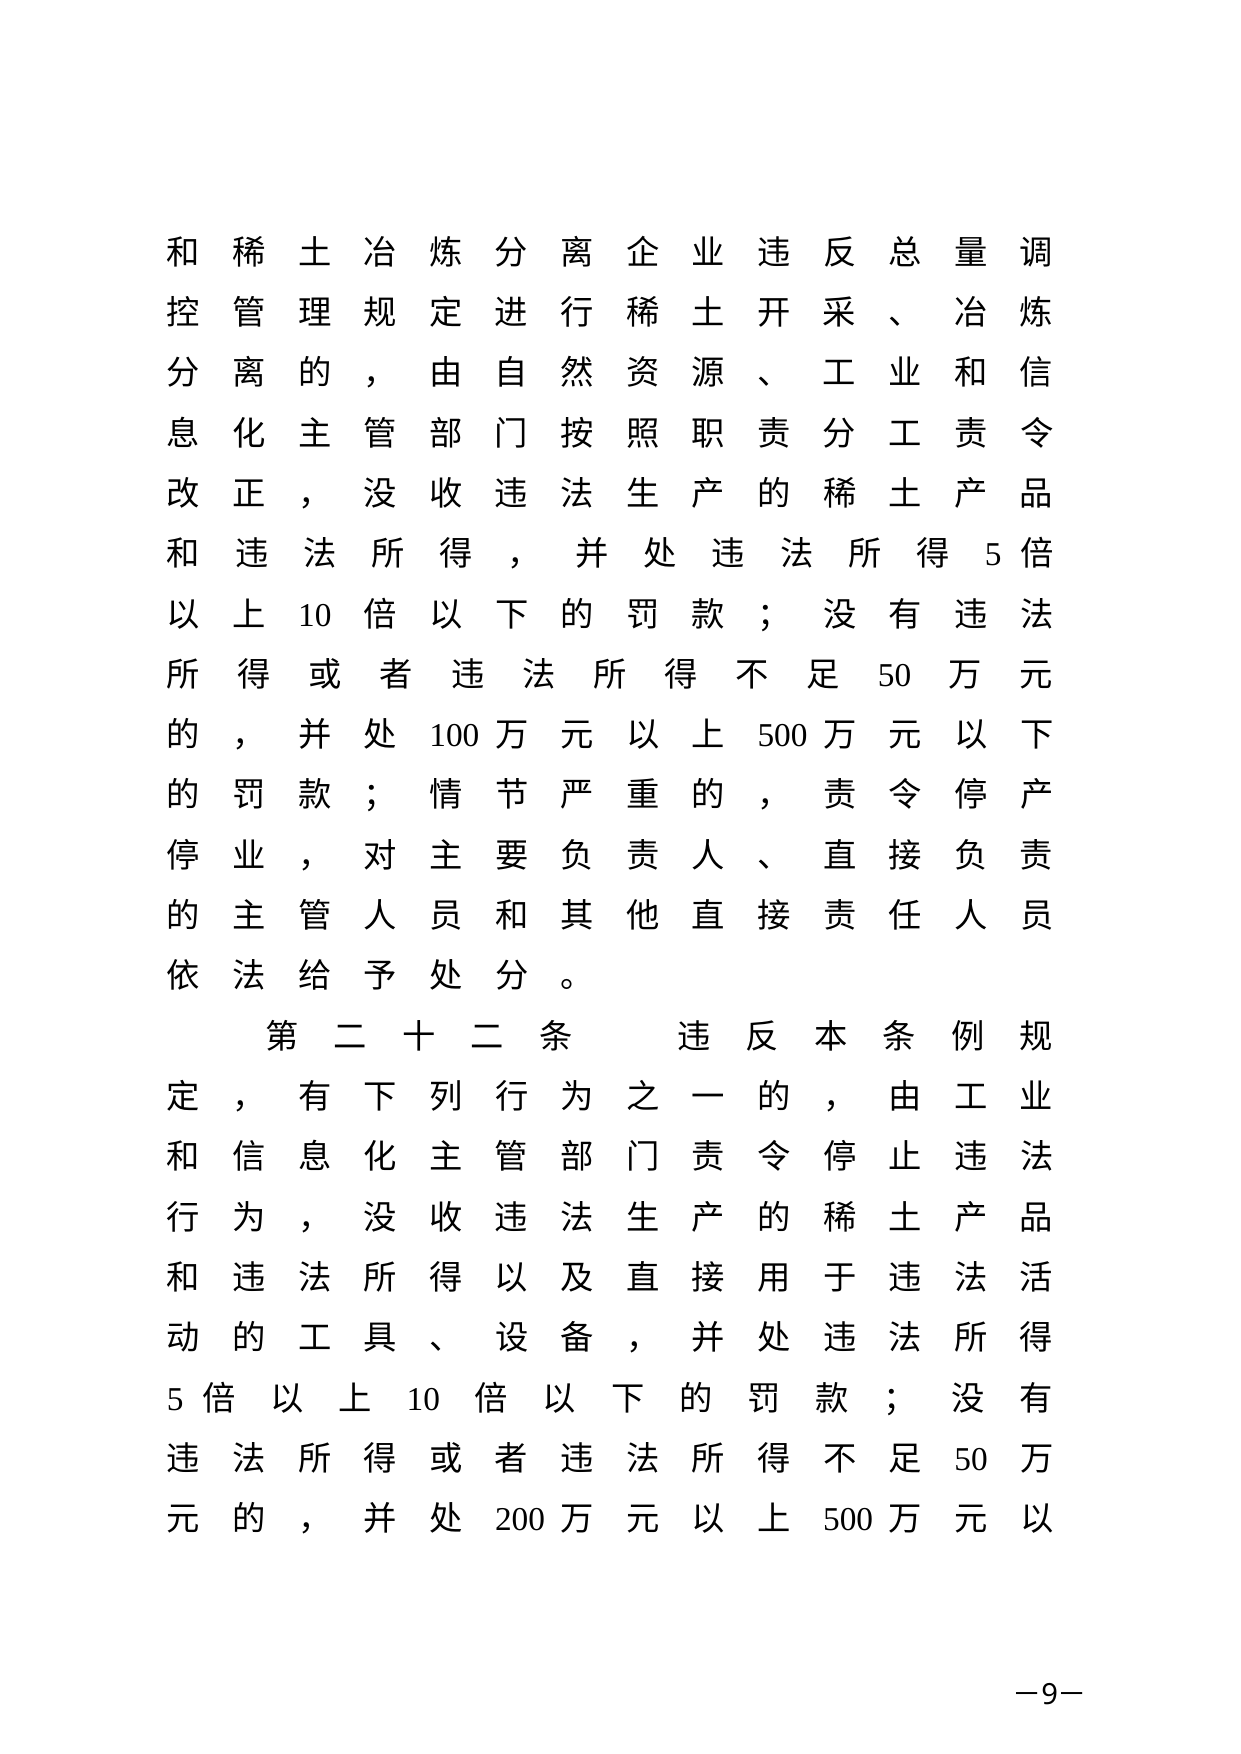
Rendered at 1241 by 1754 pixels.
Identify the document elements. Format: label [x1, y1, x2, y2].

text [167, 219, 1085, 1003]
text [167, 1003, 1085, 1546]
